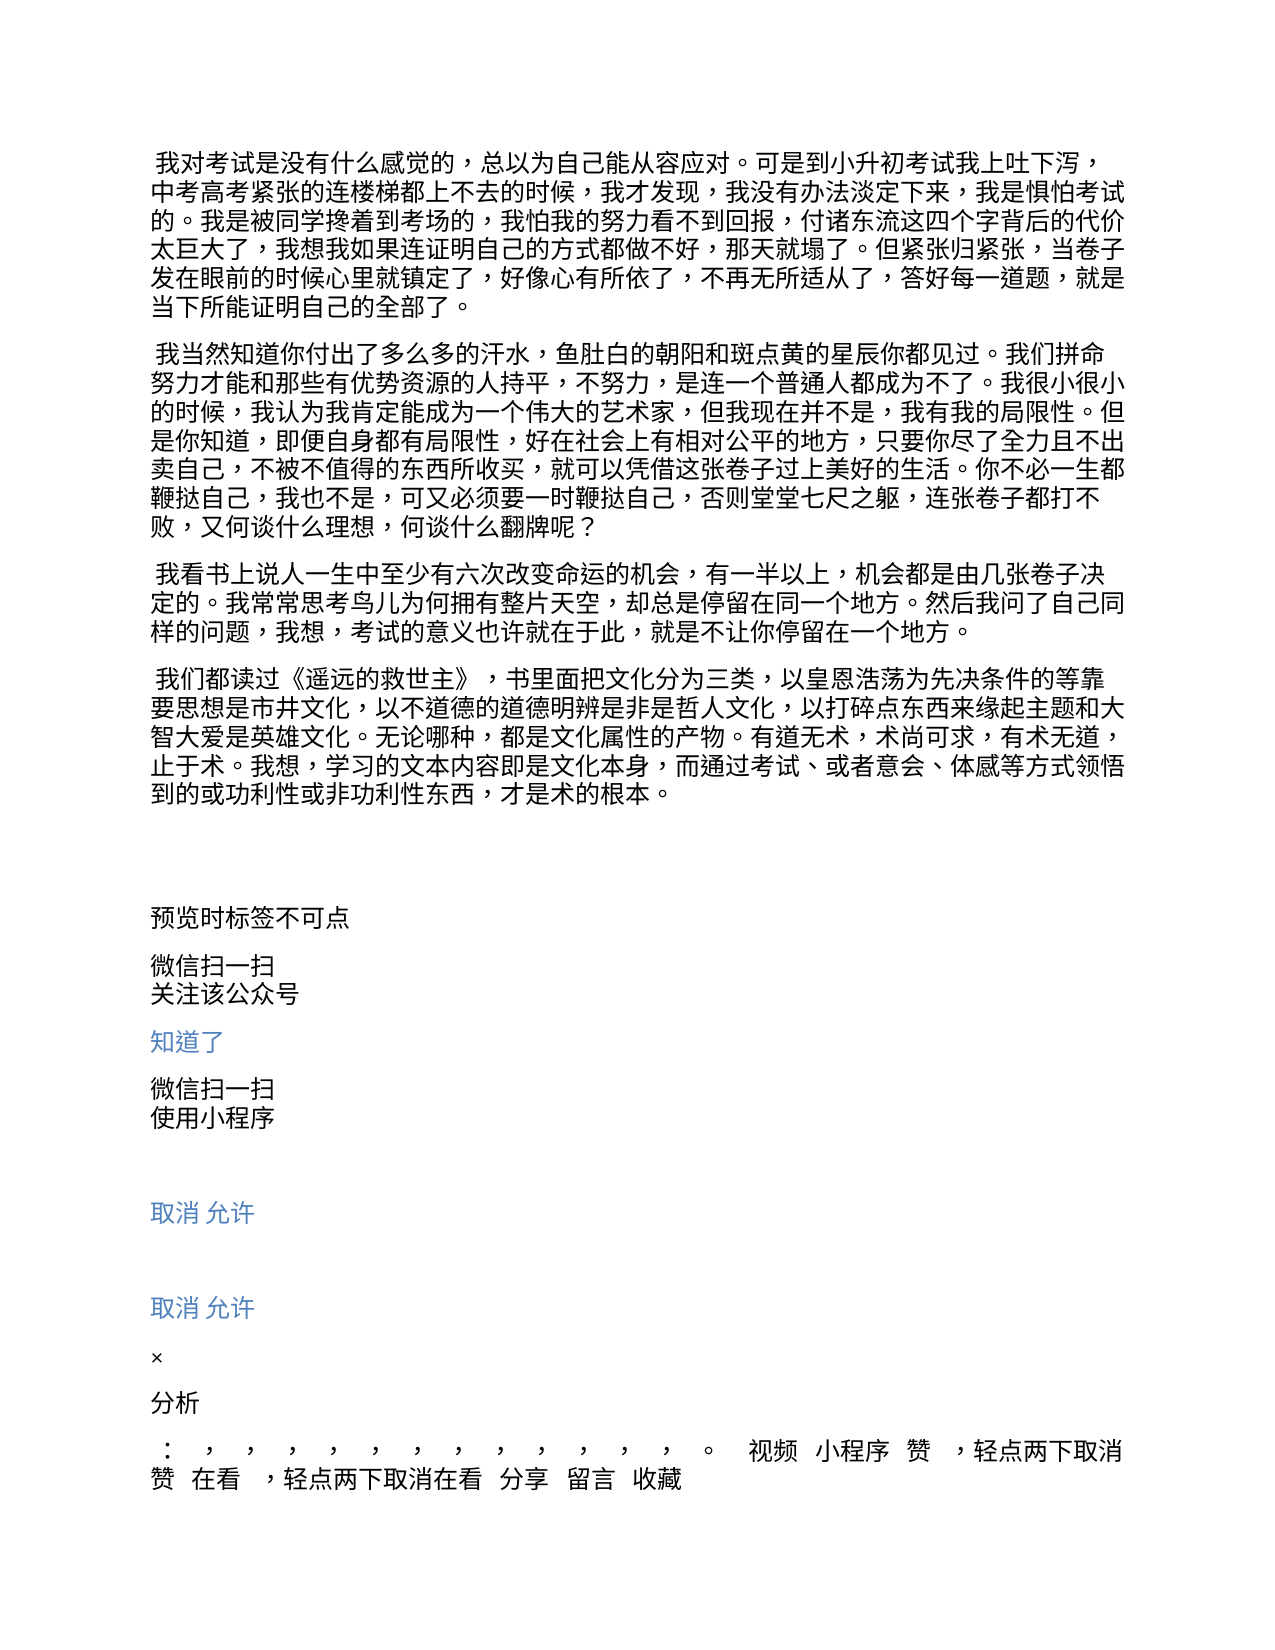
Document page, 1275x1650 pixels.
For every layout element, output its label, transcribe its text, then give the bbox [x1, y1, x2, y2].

text 我们都读过《遥远的救世主》，书里面把文化分为三类，以皇恩浩荡为先决条件的等靠要思想是市井文化，以不道德的道德明辨是非是哲人文化，以打碎点东西来缘起主题和大智大爱是英雄文化。无论哪种，都是文化属性的产物。有道无术，术尚可求，有术无道，止于术。我想，学习的文本内容即是文化本身，而通过考试、或者意会、体感等方式领悟到的或功利性或非功利性东西，才是术的根本。 [150, 666, 1125, 810]
text 知道了 [150, 1029, 1125, 1057]
text 取消 允许 [150, 1200, 1125, 1229]
text 取消 允许 [150, 1295, 1125, 1324]
text 我当然知道你付出了多么多的汗水，鱼肚白的朝阳和斑点黄的星辰你都见过。我们拼命努力才能和那些有优势资源的人持平，不努力，是连一个普通人都成为不了。我很小很小的时候，我认为我肯定能成为一个伟大的艺术家，但我现在并不是，我有我的局限性。但是你知道，即便自身都有局限性，好在社会上有相对公平的地方，只要你尽了全力且不出卖自己，不被不值得的东西所收买，就可以凭借这张卷子过上美好的生活。你不必一生都鞭挞自己，我也不是，可又必须要一时鞭挞自己，否则堂堂七尺之躯，连张卷子都打不败，又何谈什么理想，何谈什么翻牌呢？ [150, 341, 1125, 542]
text 微信扫一扫 关注该公众号 [150, 952, 1125, 1010]
text 我看书上说人一生中至少有六次改变命运的机会，有一半以上，机会都是由几张卷子决定的。我常常思考鸟儿为何拥有整片天空，却总是停留在同一个地方。然后我问了自己同样的问题，我想，考试的意义也许就在于此，就是不让你停留在一个地方。 [150, 561, 1125, 647]
text 我对考试是没有什么感觉的，总以为自己能从容应对。可是到小升初考试我上吐下泻，中考高考紧张的连楼梯都上不去的时候，我才发现，我没有办法淡定下来，我是惧怕考试的。我是被同学搀着到考场的，我怕我的努力看不到回报，付诸东流这四个字背后的代价太巨大了，我想我如果连证明自己的方式都做不好，那天就塌了。但紧张归紧张，当卷子发在眼前的时候心里就镇定了，好像心有所依了，不再无所适从了，答好每一道题，就是当下所能证明自己的全部了。 [150, 150, 1125, 322]
text 分析 [150, 1390, 1125, 1419]
text 预览时标签不可点 [150, 905, 1125, 934]
text ： ， ， ， ， ， ， ， ， ， ， ， ， 。 视频 小程序 赞 ，轻点两下取消赞 在看 ，轻点两下取消在看 分享 留言 收藏 [150, 1437, 1125, 1495]
text × [150, 1342, 1125, 1371]
text 微信扫一扫 使用小程序 [150, 1076, 1125, 1134]
